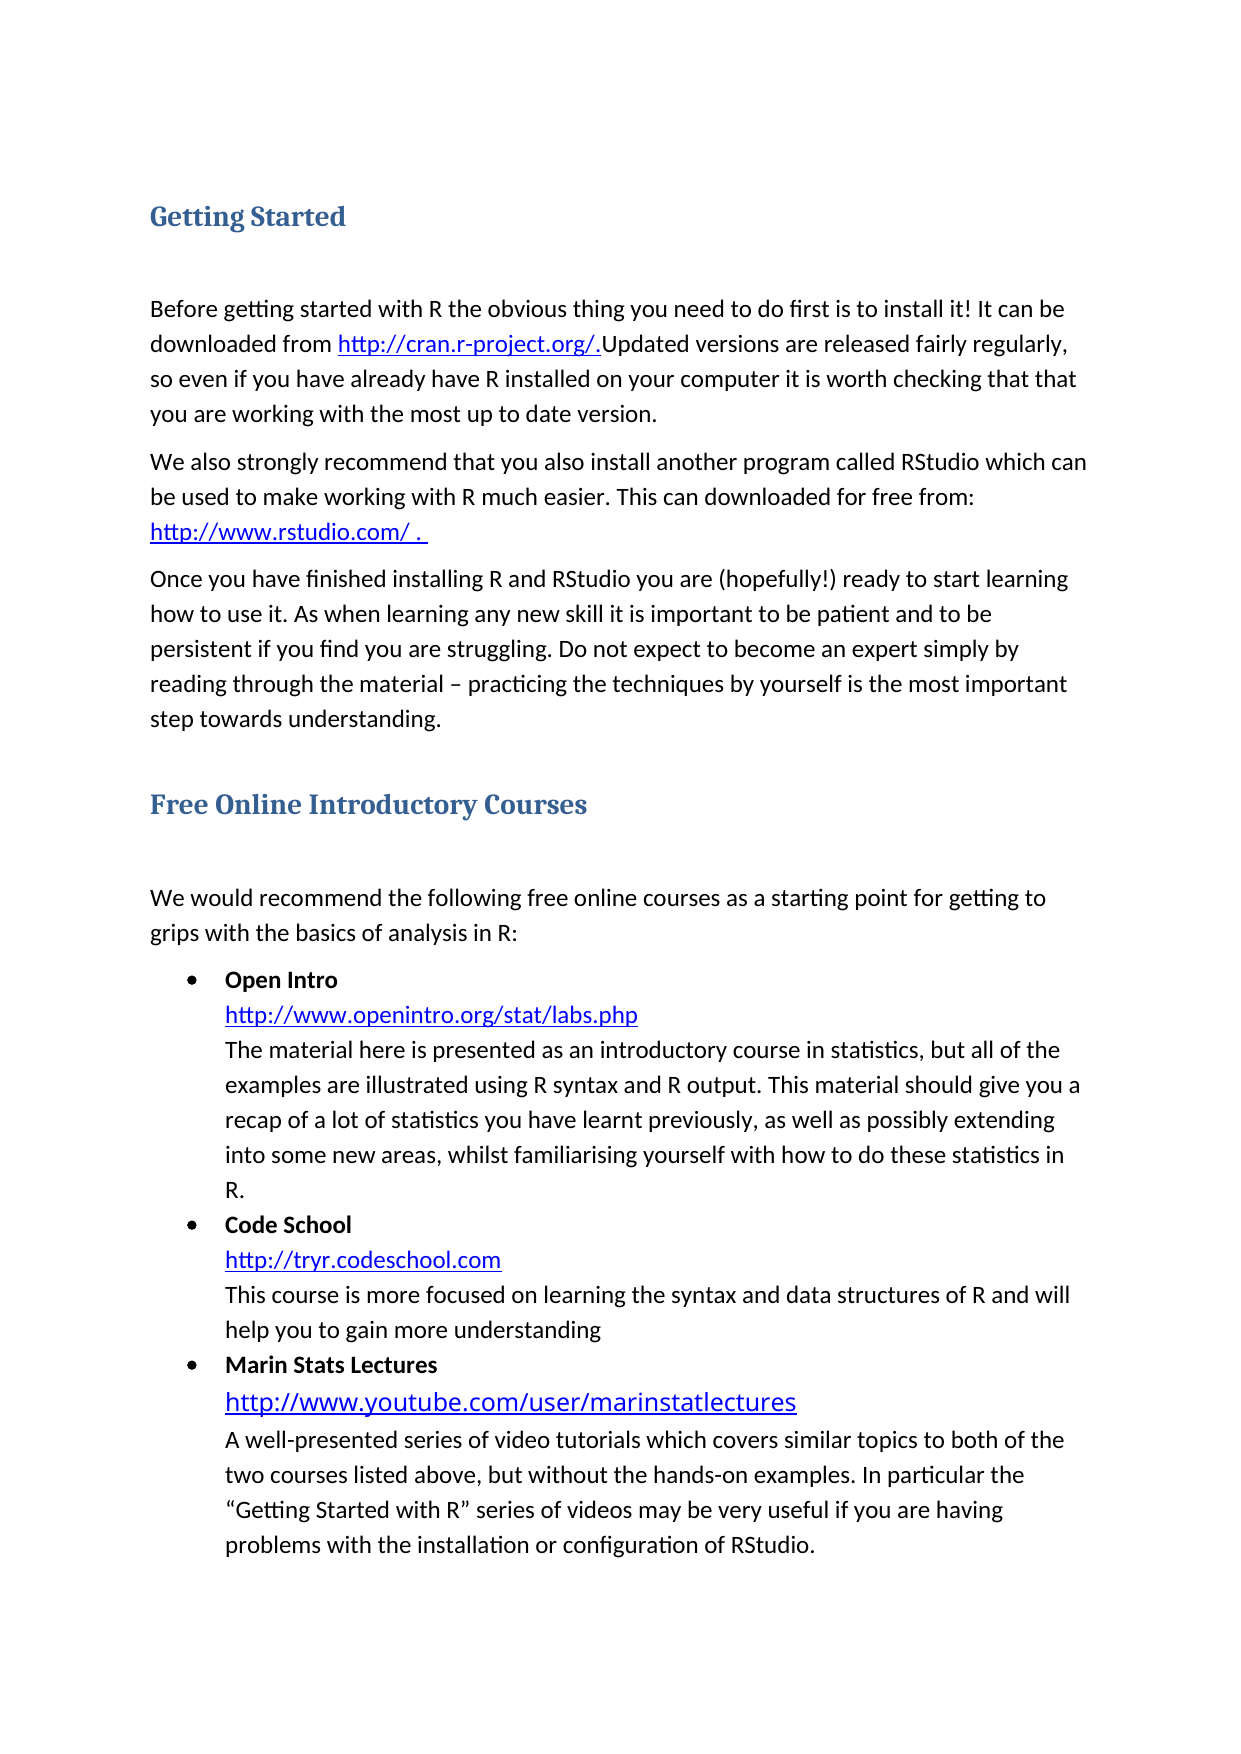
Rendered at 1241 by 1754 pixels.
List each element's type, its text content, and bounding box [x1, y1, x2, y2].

list This course is more focused on learning the syntax and data structures of R and will help you to gain more understanding [225, 1279, 1090, 1345]
text Once you have finished installing R and RStudio you are (hopefully!) ready to start learning how to use it. As when learning any new skill it is important to be patient and to be persistent if you find you are struggling. Do not expect to become an expert simply by reading through the material – practicing the techniques by yourself is the most important step towards understanding. [150, 563, 1090, 734]
text We would recommend the following free online courses as a starting point for getting to grips with the basics of analysis in R: [150, 882, 1090, 948]
list Marin Stats Lectures [187, 1349, 1090, 1380]
list Open Intro [187, 964, 1090, 995]
subtitle Free Online Introductory Courses [150, 788, 1090, 822]
list http://tryr.codeschool.com [225, 1244, 1090, 1275]
subtitle Getting Started [150, 200, 1090, 233]
list A well-presented series of video tutorials which covers similar topics to both of the two courses listed above, but without the hands-on examples. In particular the “Getting Started with R” series of videos may be very useful if you are having problems with the installation or configuration of RStudio. [225, 1424, 1090, 1559]
list http://www.openintro.org/stat/labs.php [225, 999, 1090, 1030]
text Before getting started with R the obvious thing you need to do first is to install it! It can be downloaded from http://cran.r-project.org/.Updated versions are released fairly regularly, so even if you have already have R installed on your computer it is worth checking that that you are working with the most up to date version. [150, 293, 1090, 429]
list http://www.youtube.com/user/marinstatlectures [225, 1384, 1090, 1419]
text We also strongly recommend that you also install another program called RStudio which can be used to make working with R much easier. This can downloaded for free from: http://www.rstudio.com/ . [150, 446, 1090, 547]
list The material here is presented as an introductory course in statistics, but all of the examples are illustrated using R syntax and R output. This material should give you a recap of a lot of statistics you have learnt previously, as well as possibly extending into some new areas, whilst familiarising yourself with how to do these statistics in R. [225, 1034, 1090, 1205]
list Code School [187, 1209, 1090, 1240]
